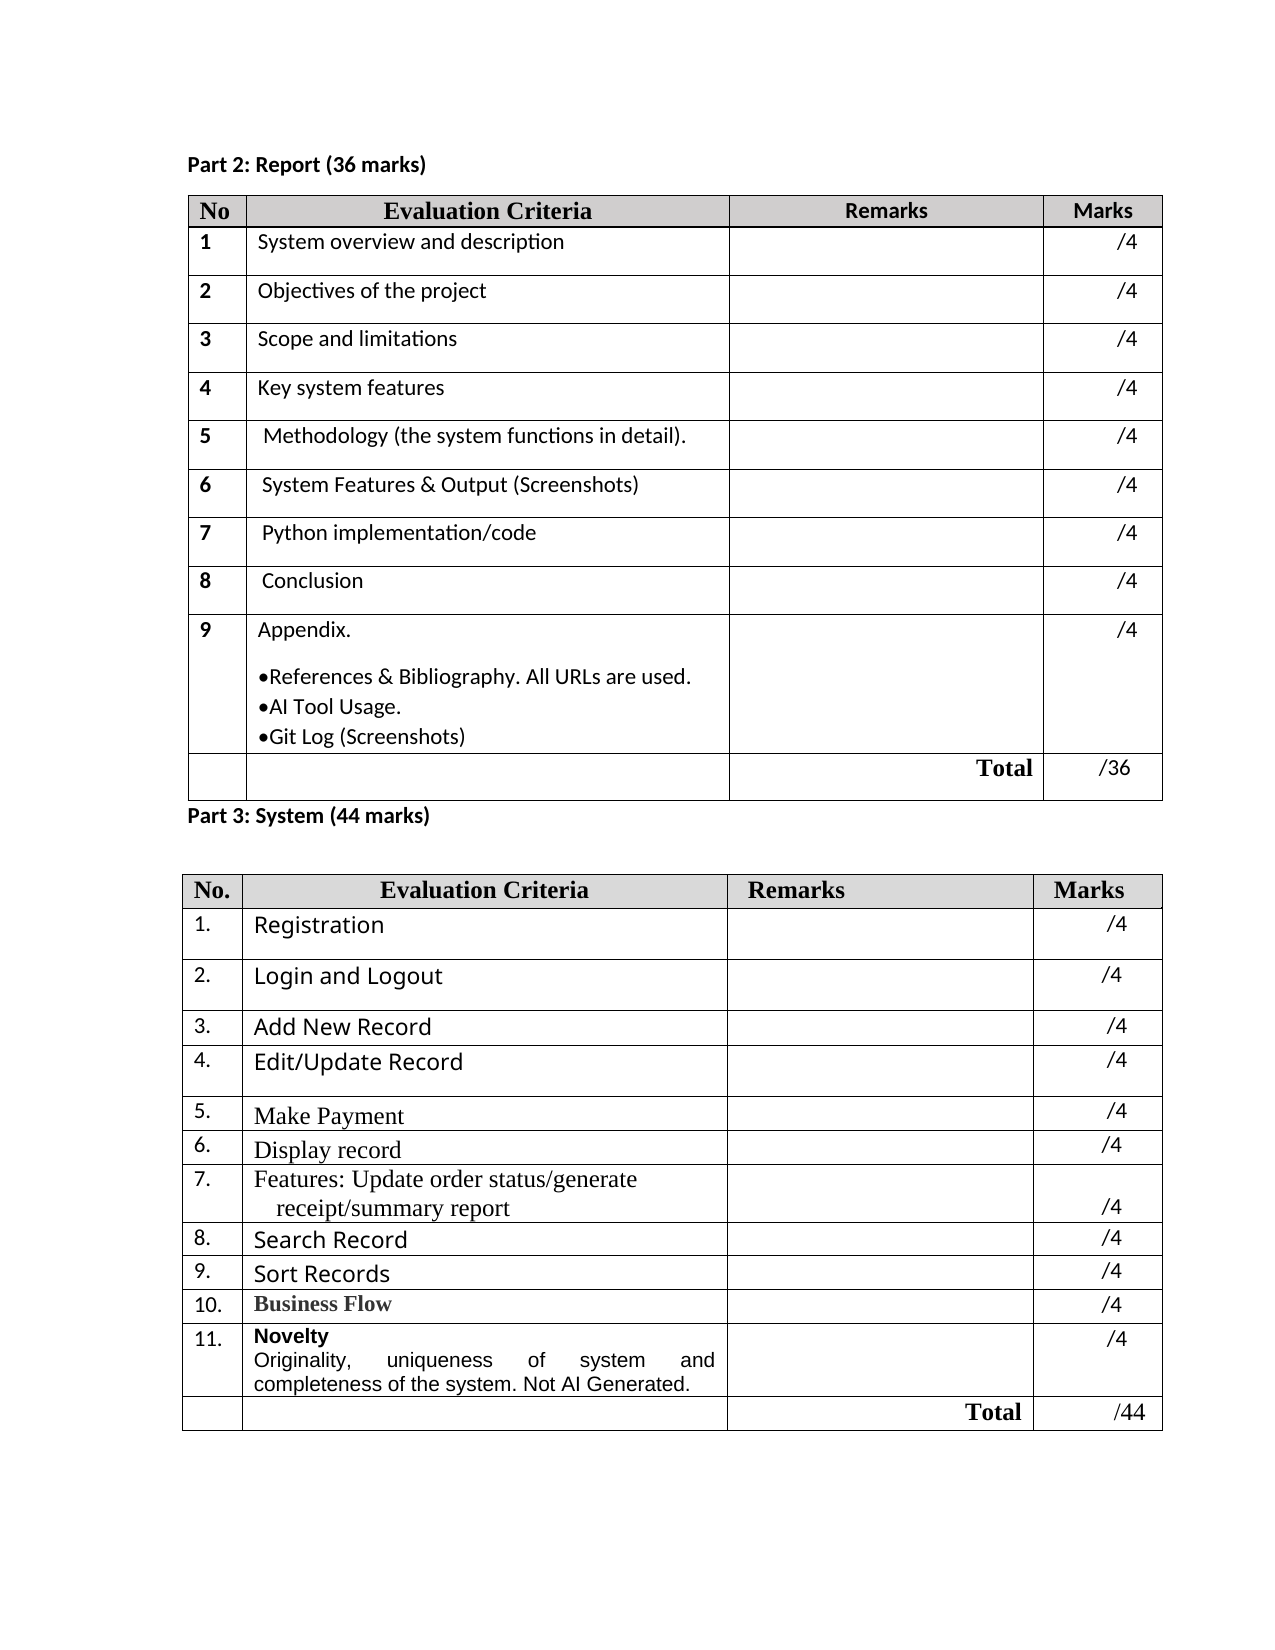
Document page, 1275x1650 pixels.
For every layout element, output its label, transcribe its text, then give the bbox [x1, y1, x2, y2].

table_cell [728, 1131, 1033, 1163]
table_header No [189, 196, 246, 226]
table_cell [247, 754, 729, 800]
table_cell [728, 1223, 1033, 1255]
table_cell [730, 324, 1043, 372]
table_cell 5. [183, 1097, 242, 1129]
table_cell [728, 1290, 1033, 1323]
table_cell /4 [1044, 615, 1162, 752]
table_cell Edit/Update Record [243, 1046, 727, 1096]
table_cell [730, 373, 1043, 420]
table_cell [728, 1046, 1033, 1096]
table_cell 5 [189, 421, 246, 469]
table_cell Scope and limitations [247, 324, 729, 372]
table_cell 2 [189, 276, 246, 323]
table_cell [728, 1256, 1033, 1289]
table_cell 2. [183, 960, 242, 1010]
table_cell 6. [183, 1131, 242, 1163]
table_cell /4 [1034, 1324, 1162, 1396]
table_cell /36 [1044, 754, 1162, 800]
table_cell System Features & Output (Screenshots) [247, 470, 729, 517]
table_cell /4 [1034, 1290, 1162, 1323]
table_cell [730, 567, 1043, 614]
table_cell Search Record [243, 1223, 727, 1255]
table_cell 4. [183, 1046, 242, 1096]
table_cell Login and Logout [243, 960, 727, 1010]
table_cell [730, 228, 1043, 275]
table_header Marks [1044, 196, 1162, 226]
table_cell Make Payment [243, 1097, 727, 1129]
table_cell [183, 1397, 242, 1430]
table_cell Novelty Originality, uniqueness of system and completeness of the system. Not AI Generated. [243, 1324, 727, 1396]
table_cell /4 [1034, 1256, 1162, 1289]
table_cell 1. [183, 909, 242, 959]
table_cell 9 [189, 615, 246, 752]
table_cell Registration [243, 909, 727, 959]
table_cell /4 [1034, 1097, 1162, 1129]
table_cell /4 [1034, 960, 1162, 1010]
table_cell /4 [1034, 909, 1162, 959]
table_cell Add New Record [243, 1011, 727, 1044]
table_cell [730, 615, 1043, 752]
table_cell /4 [1034, 1165, 1162, 1222]
table_cell /4 [1034, 1011, 1162, 1044]
table_cell Total [730, 754, 1043, 800]
table_cell Features: Update order status/generate receipt/summary report [243, 1165, 727, 1222]
table_cell /4 [1034, 1223, 1162, 1255]
table_cell Display record [243, 1131, 727, 1163]
table_cell [189, 754, 246, 800]
table_cell [730, 421, 1043, 469]
table_cell Sort Records [243, 1256, 727, 1289]
table_cell /4 [1044, 276, 1162, 323]
table_header Evaluation Criteria [243, 875, 727, 908]
table_cell /4 [1044, 421, 1162, 469]
table_cell 6 [189, 470, 246, 517]
table_cell Objectives of the project [247, 276, 729, 323]
table_cell /4 [1044, 518, 1162, 566]
table_cell [728, 960, 1033, 1010]
table_cell Python implementation/code [247, 518, 729, 566]
table_cell /4 [1044, 373, 1162, 420]
table_cell /4 [1044, 228, 1162, 275]
table_cell /4 [1034, 1131, 1162, 1163]
table_header Remarks [728, 875, 1033, 908]
table_cell /4 [1044, 470, 1162, 517]
text Part 3: System (44 marks) [187, 801, 1087, 829]
table_cell 11. [183, 1324, 242, 1396]
table_cell 8 [189, 567, 246, 614]
table_cell [728, 1097, 1033, 1129]
table_cell 8. [183, 1223, 242, 1255]
table_cell 3. [183, 1011, 242, 1044]
table_header No. [183, 875, 242, 908]
table_cell 7. [183, 1165, 242, 1222]
table_cell Appendix. •References & Bibliography. All URLs are used. •AI Tool Usage. •Git Log (Screenshots) [247, 615, 729, 752]
table_cell [728, 909, 1033, 959]
table_cell [243, 1397, 727, 1430]
table_cell 1 [189, 228, 246, 275]
table_cell Key system features [247, 373, 729, 420]
table_cell [730, 518, 1043, 566]
table_cell [728, 1324, 1033, 1396]
table_cell 7 [189, 518, 246, 566]
table_header Evaluation Criteria [247, 196, 729, 226]
table_cell [728, 1165, 1033, 1222]
table_cell /4 [1044, 567, 1162, 614]
table_cell 10. [183, 1290, 242, 1323]
table_cell 9. [183, 1256, 242, 1289]
table_header Remarks [730, 196, 1043, 226]
table_cell /44 [1034, 1397, 1162, 1430]
table_cell System overview and description [247, 228, 729, 275]
table_cell /4 [1034, 1046, 1162, 1096]
table_cell [728, 1011, 1033, 1044]
table_cell Conclusion [247, 567, 729, 614]
table_cell [730, 276, 1043, 323]
table_cell Methodology (the system functions in detail). [247, 421, 729, 469]
table_cell /4 [1044, 324, 1162, 372]
table_header Marks [1034, 875, 1162, 908]
table_cell 4 [189, 373, 246, 420]
table_cell [730, 470, 1043, 517]
table_cell Total [728, 1397, 1033, 1430]
table_cell Business Flow [243, 1290, 727, 1323]
table_cell 3 [189, 324, 246, 372]
text Part 2: Report (36 marks) [187, 150, 1087, 178]
